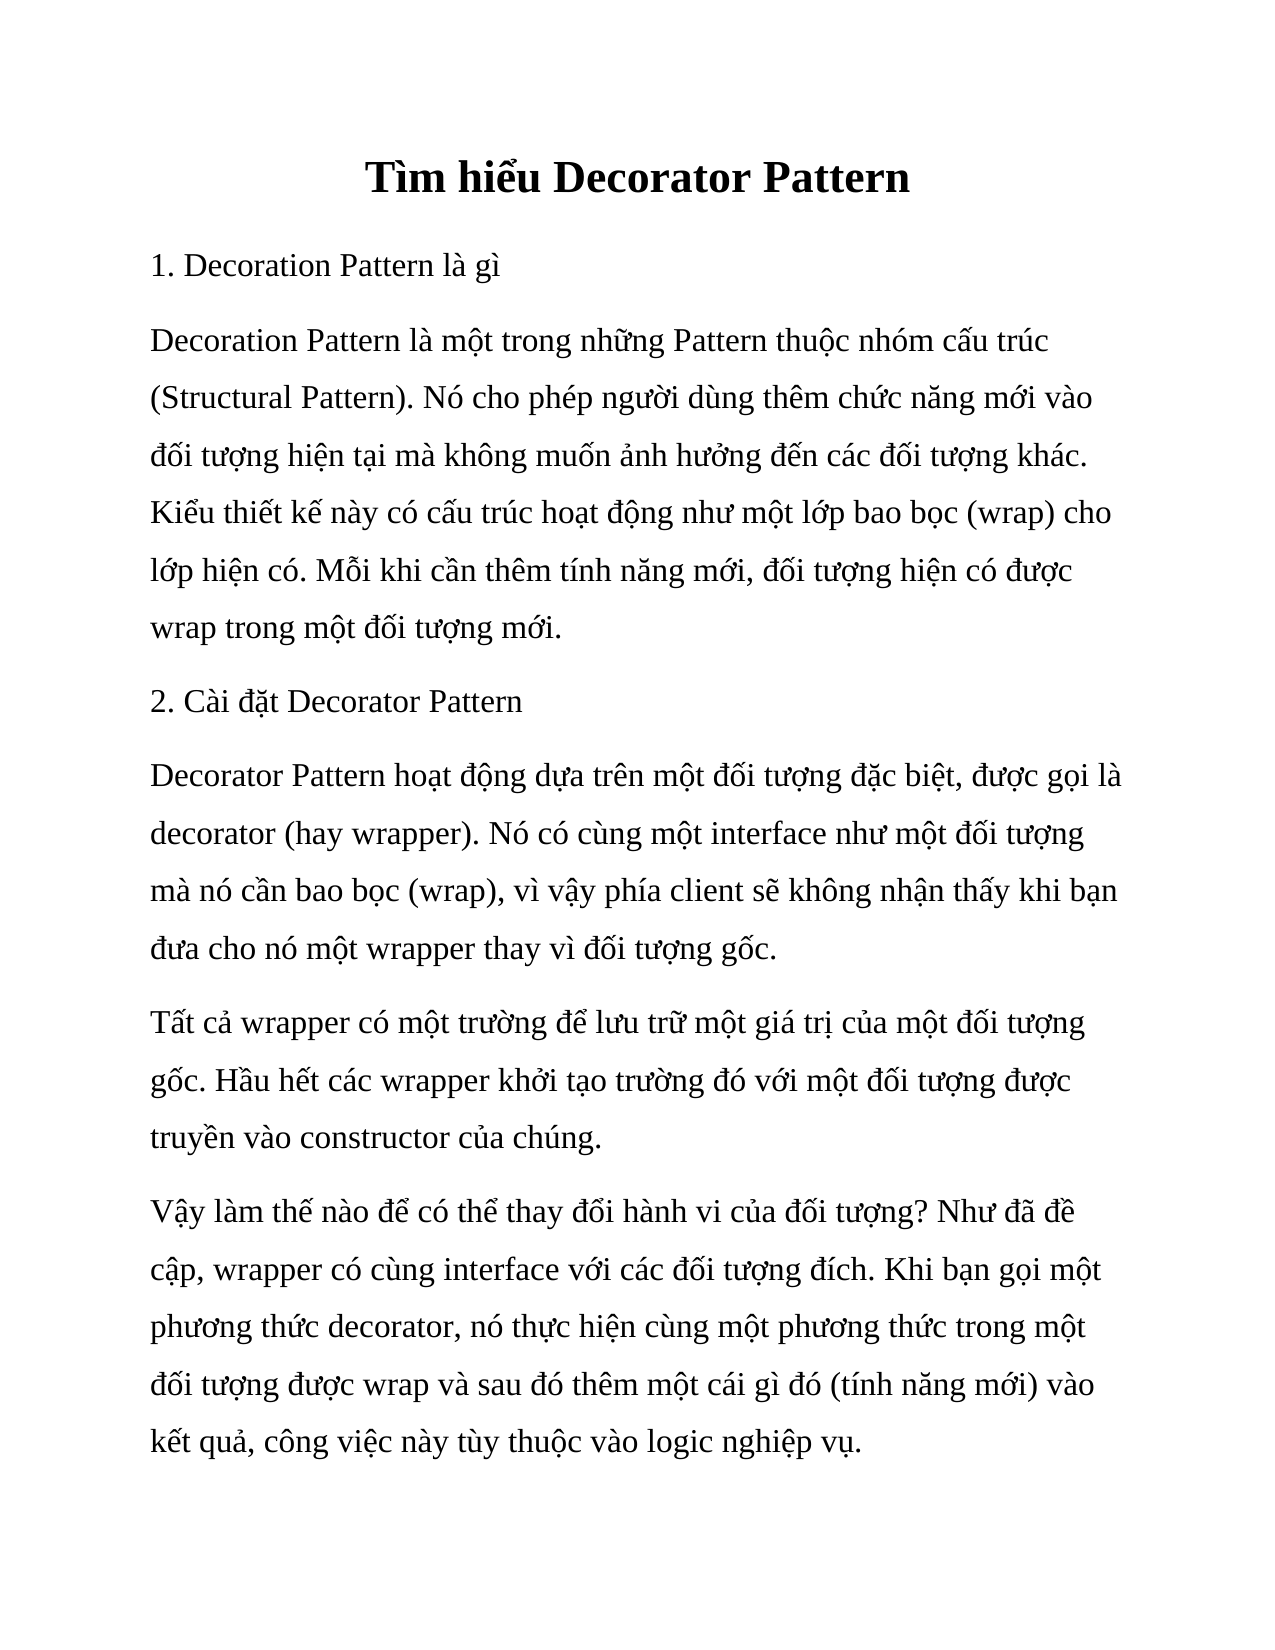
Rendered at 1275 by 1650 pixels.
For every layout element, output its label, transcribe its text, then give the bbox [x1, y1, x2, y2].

text Decorator Pattern hoạt động dựa trên một đối tượng đặc biệt, được gọi là decorator (hay wrapper). Nó có cùng một interface như một đối tượng mà nó cần bao bọc (wrap), vì vậy phía client sẽ không nhận thấy khi bạn đưa cho nó một wrapper thay vì đối tượng gốc. [150, 756, 1125, 967]
text Tìm hiểu Decorator Pattern [150, 150, 1125, 203]
text Tất cả wrapper có một trường để lưu trữ một giá trị của một đối tượng gốc. Hầu hết các wrapper khởi tạo trường đó với một đối tượng được truyền vào constructor của chúng. [150, 1002, 1125, 1156]
text Decoration Pattern là một trong những Pattern thuộc nhóm cấu trúc (Structural Pattern). Nó cho phép người dùng thêm chức năng mới vào đối tượng hiện tại mà không muốn ảnh hưởng đến các đối tượng khác. Kiểu thiết kế này có cấu trúc hoạt động như một lớp bao bọc (wrap) cho lớp hiện có. Mỗi khi cần thêm tính năng mới, đối tượng hiện có được wrap trong một đối tượng mới. [150, 320, 1125, 646]
text 2. Cài đặt Decorator Pattern [150, 682, 1125, 720]
text Vậy làm thế nào để có thể thay đổi hành vi của đối tượng? Như đã đề cập, wrapper có cùng interface với các đối tượng đích. Khi bạn gọi một phương thức decorator, nó thực hiện cùng một phương thức trong một đối tượng được wrap và sau đó thêm một cái gì đó (tính năng mới) vào kết quả, công việc này tùy thuộc vào logic nghiệp vụ. [150, 1192, 1125, 1460]
text 1. Decoration Pattern là gì [150, 246, 1125, 284]
